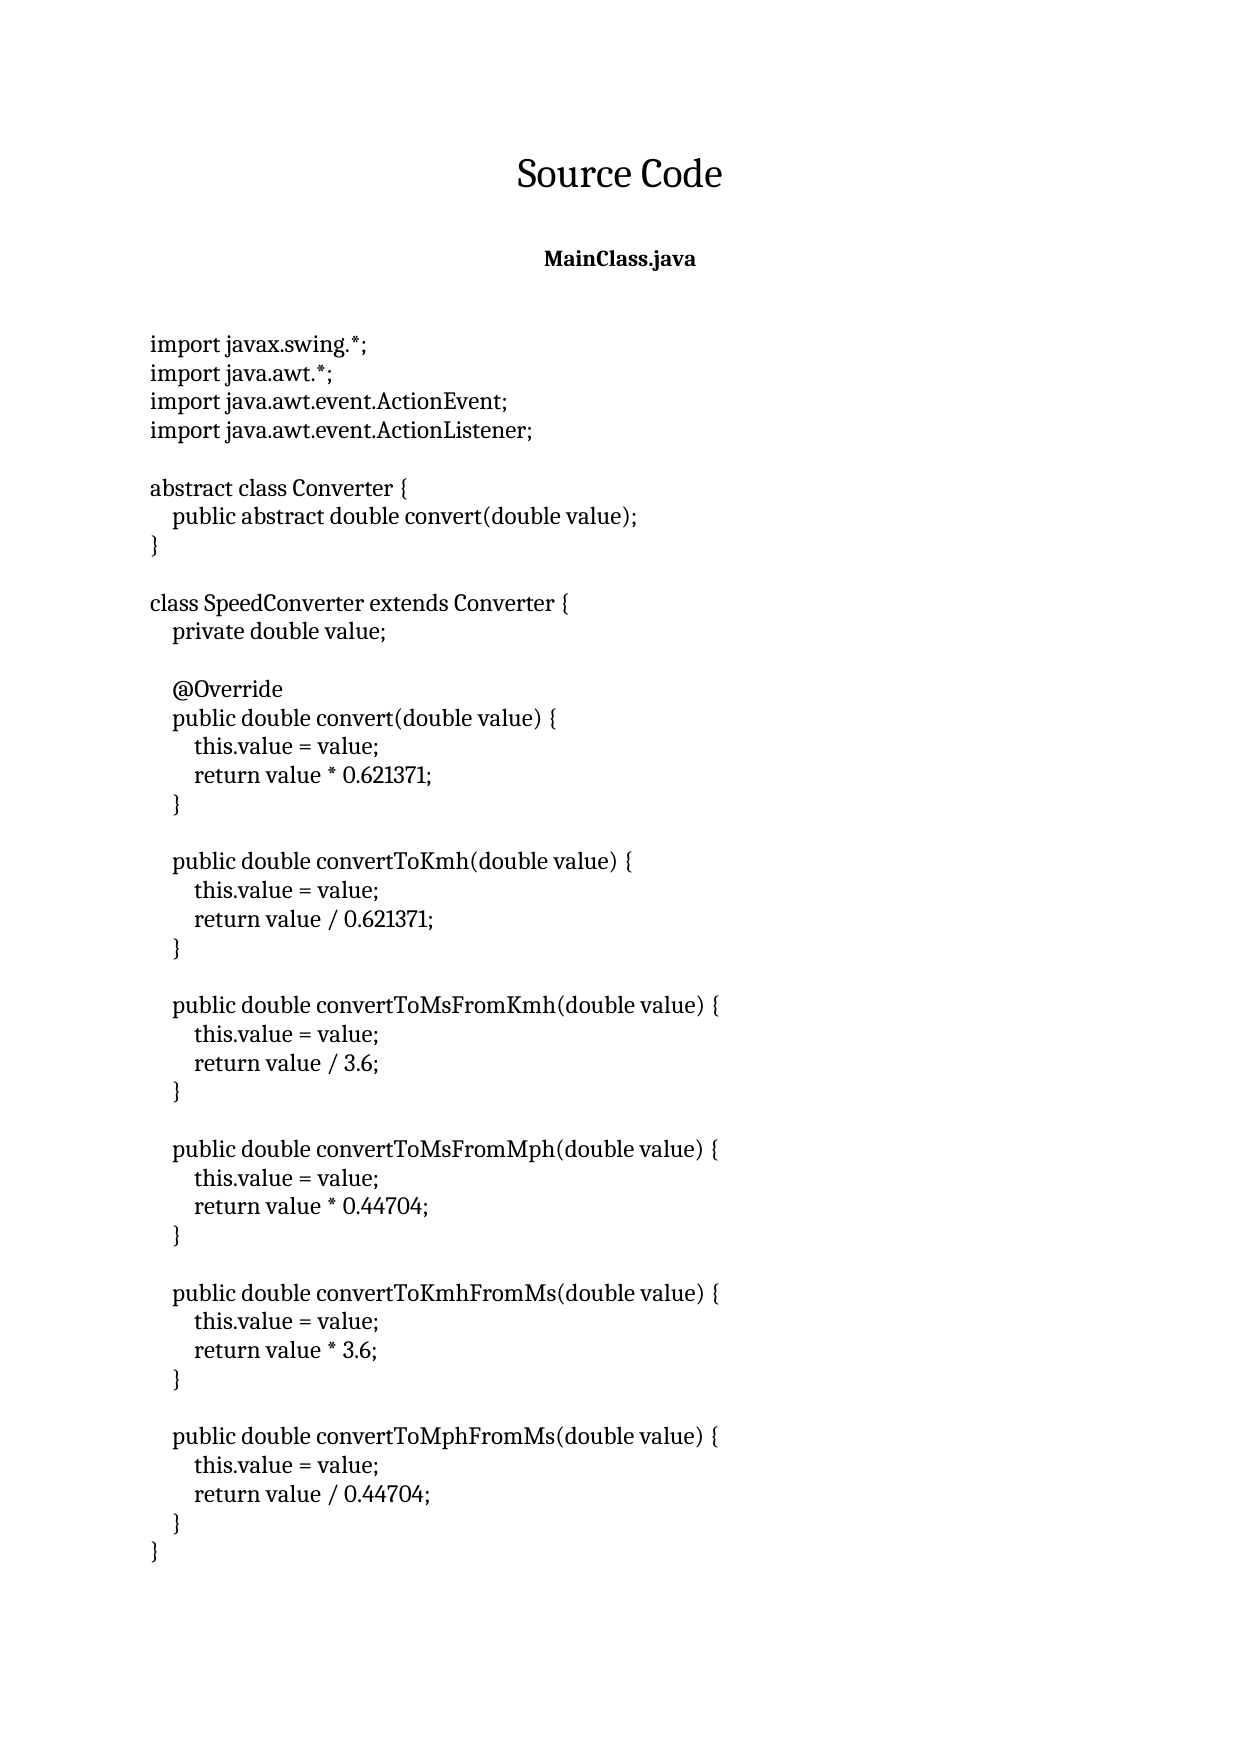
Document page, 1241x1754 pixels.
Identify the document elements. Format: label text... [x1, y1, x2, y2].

text Source Code [150, 150, 1090, 198]
text MainClass.java [150, 246, 1090, 272]
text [150, 330, 1090, 1595]
